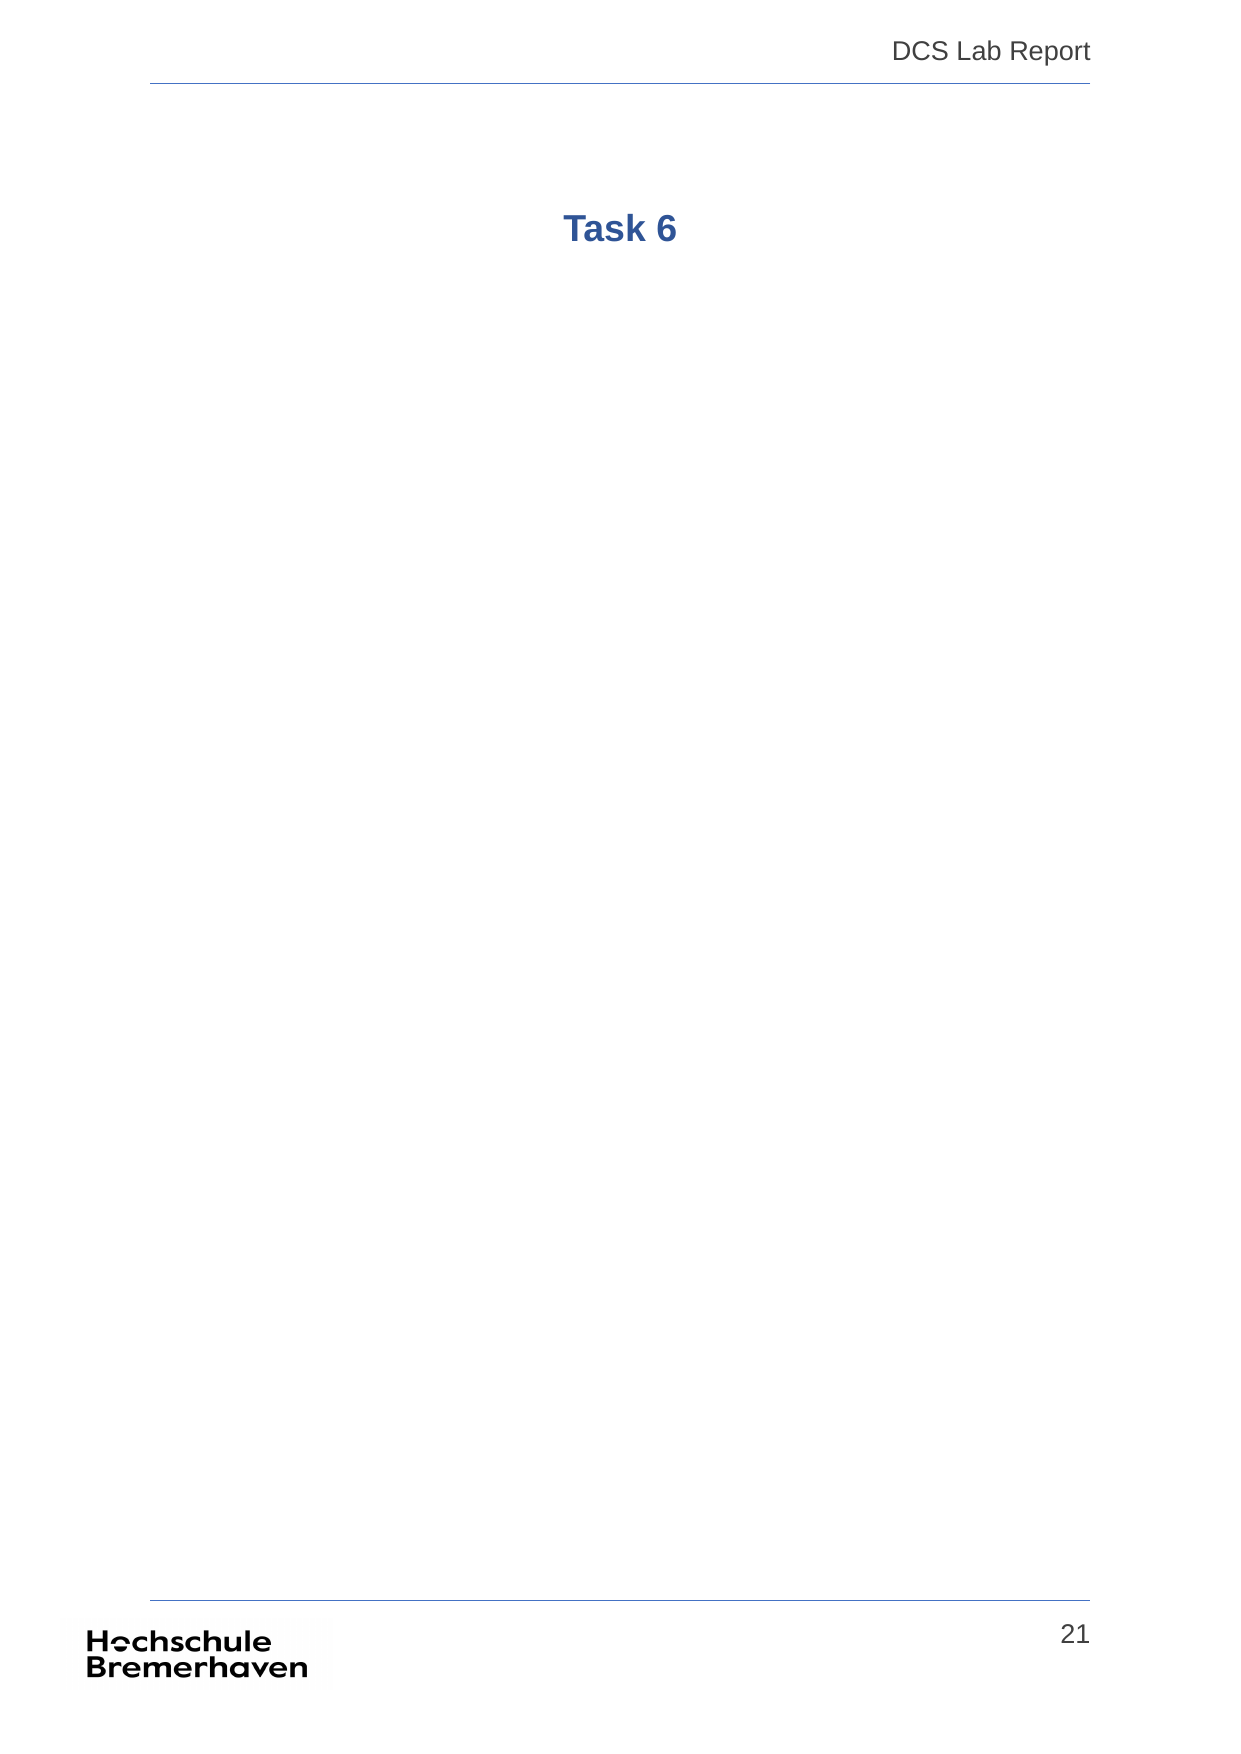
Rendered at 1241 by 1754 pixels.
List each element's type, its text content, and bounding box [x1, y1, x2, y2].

subtitle Task 6 [150, 206, 1090, 249]
picture [60, 1618, 333, 1690]
